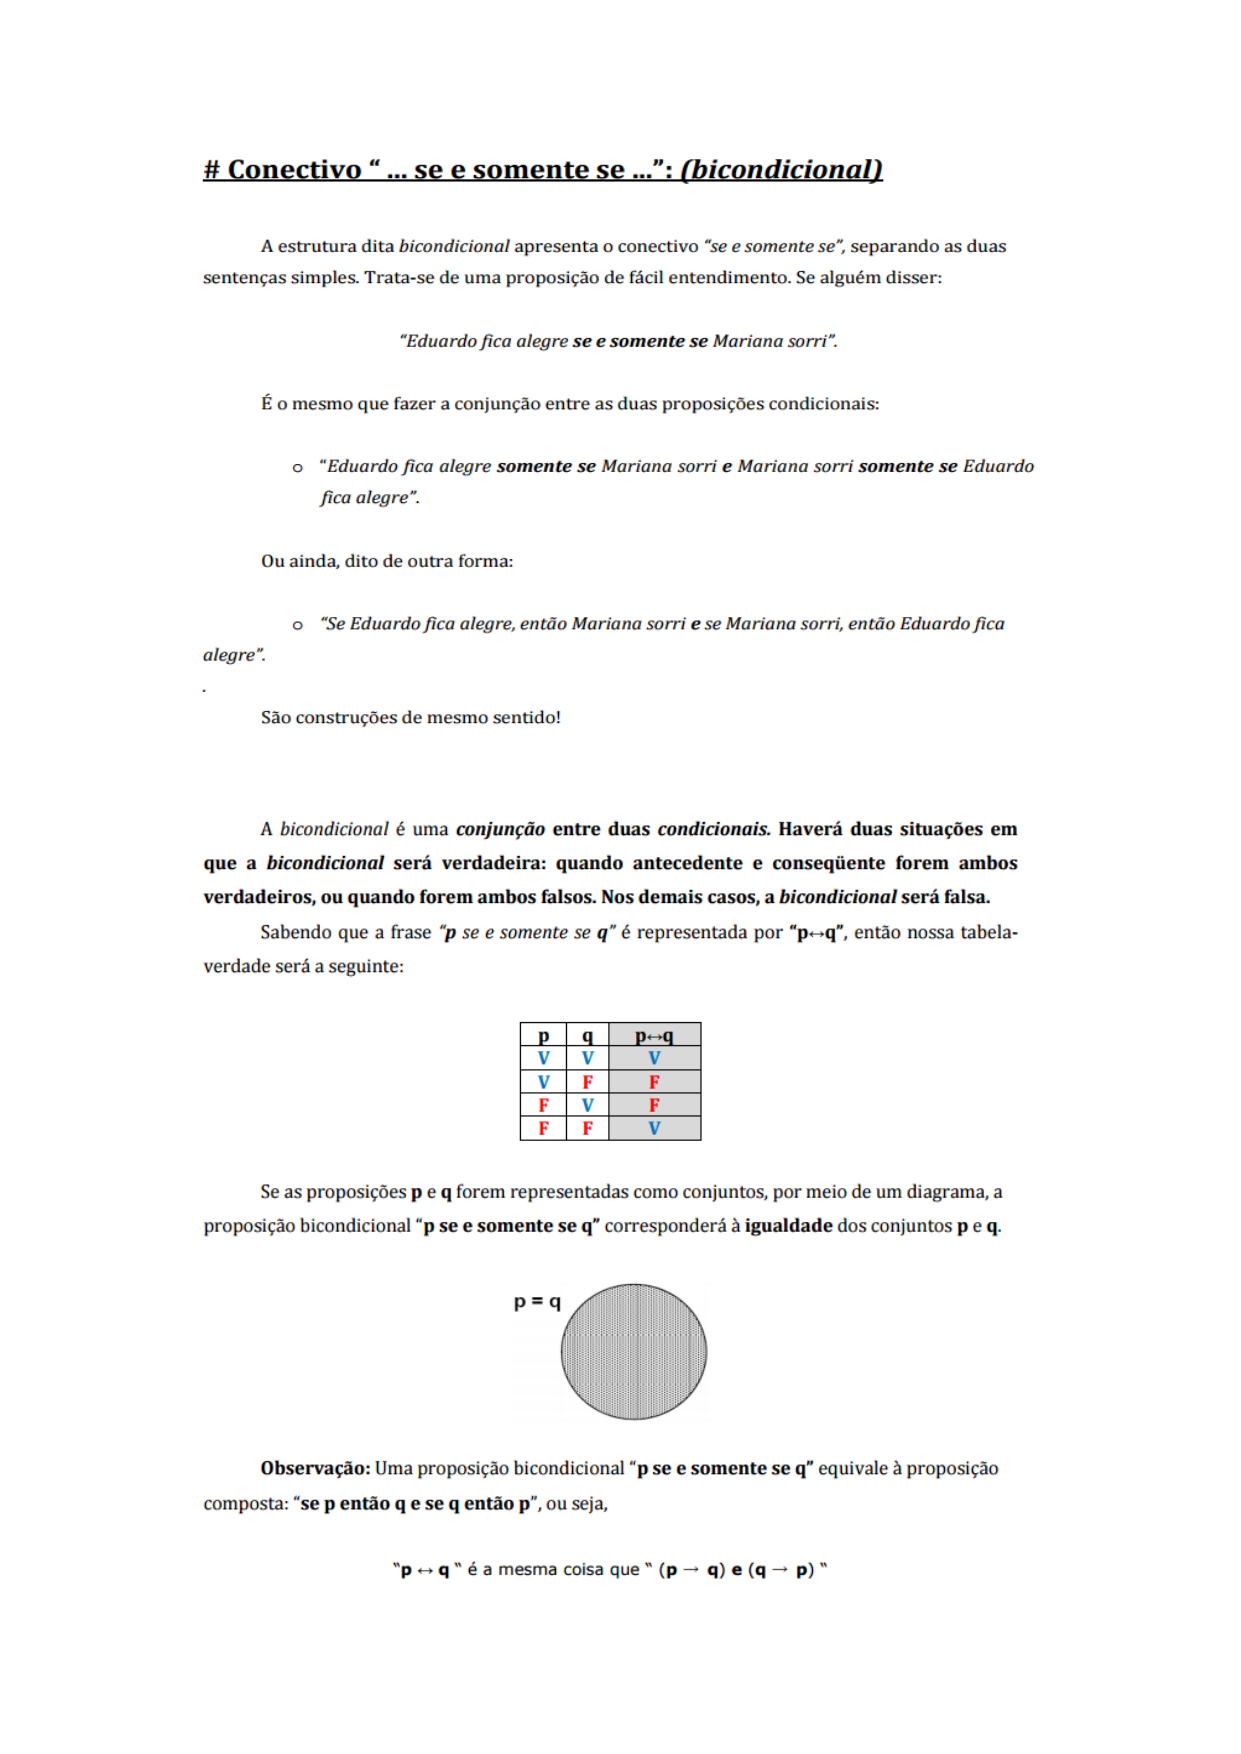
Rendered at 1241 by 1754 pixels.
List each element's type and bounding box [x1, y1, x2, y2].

picture [177, 147, 1063, 788]
picture [177, 806, 1063, 1586]
